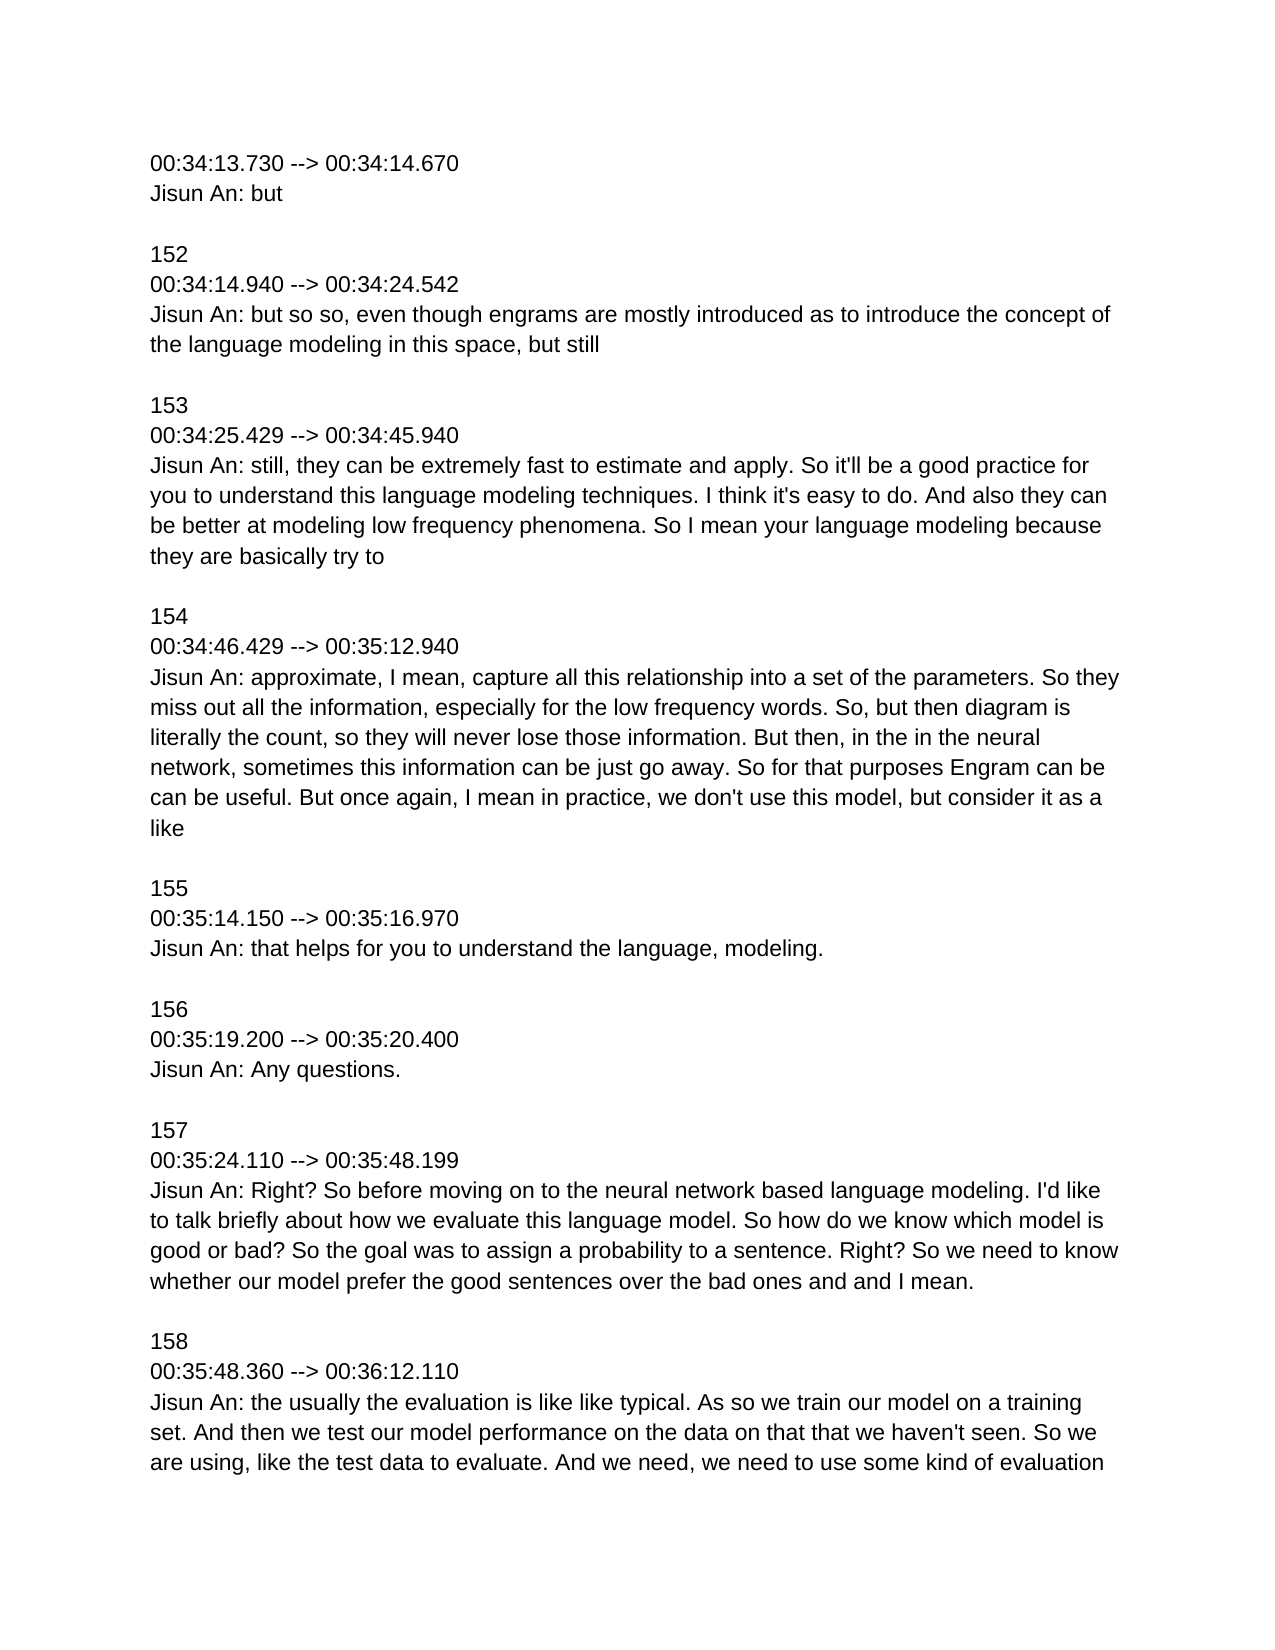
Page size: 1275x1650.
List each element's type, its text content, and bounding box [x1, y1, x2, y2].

text 00:34:14.940 --> 00:34:24.542 [150, 271, 1125, 297]
text 00:34:25.429 --> 00:34:45.940 [150, 422, 1125, 448]
text Jisun An: approximate, I mean, capture all this relationship into a set of the parameters. So they miss out all the information, especially for the low frequency words. So, but then diagram is literally the count, so they will never lose those information. But then, in the in the neural network, sometimes this information can be just go away. So for that purposes Engram can be can be useful. But once again, I mean in practice, we don't use this model, but consider it as a like [150, 663, 1125, 841]
text Jisun An: Any questions. [150, 1056, 1125, 1083]
text 00:35:24.110 --> 00:35:48.199 [150, 1147, 1125, 1173]
text 00:34:46.429 --> 00:35:12.940 [150, 633, 1125, 660]
text Jisun An: still, they can be extremely fast to estimate and apply. So it'll be a good practice for you to understand this language modeling techniques. I think it's easy to do. And also they can be better at modeling low frequency phenomena. So I mean your language modeling because they are basically try to [150, 452, 1125, 569]
text Jisun An: that helps for you to understand the language, modeling. [150, 935, 1125, 962]
text 152 [150, 241, 1125, 267]
text 153 [150, 392, 1125, 418]
text 158 [150, 1328, 1125, 1354]
text 00:35:48.360 --> 00:36:12.110 [150, 1358, 1125, 1385]
text 155 [150, 875, 1125, 901]
text 00:35:14.150 --> 00:35:16.970 [150, 905, 1125, 932]
text 156 [150, 996, 1125, 1022]
text Jisun An: but so so, even though engrams are mostly introduced as to introduce the concept of the language modeling in this space, but still [150, 301, 1125, 358]
text 00:35:19.200 --> 00:35:20.400 [150, 1026, 1125, 1052]
text 157 [150, 1117, 1125, 1143]
text 00:34:13.730 --> 00:34:14.670 [150, 150, 1125, 176]
text 154 [150, 603, 1125, 629]
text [150, 1388, 1125, 1475]
text Jisun An: but [150, 180, 1125, 207]
text Jisun An: Right? So before moving on to the neural network based language modeling. I'd like to talk briefly about how we evaluate this language model. So how do we know which model is good or bad? So the goal was to assign a probability to a sentence. Right? So we need to know whether our model prefer the good sentences over the bad ones and and I mean. [150, 1177, 1125, 1294]
